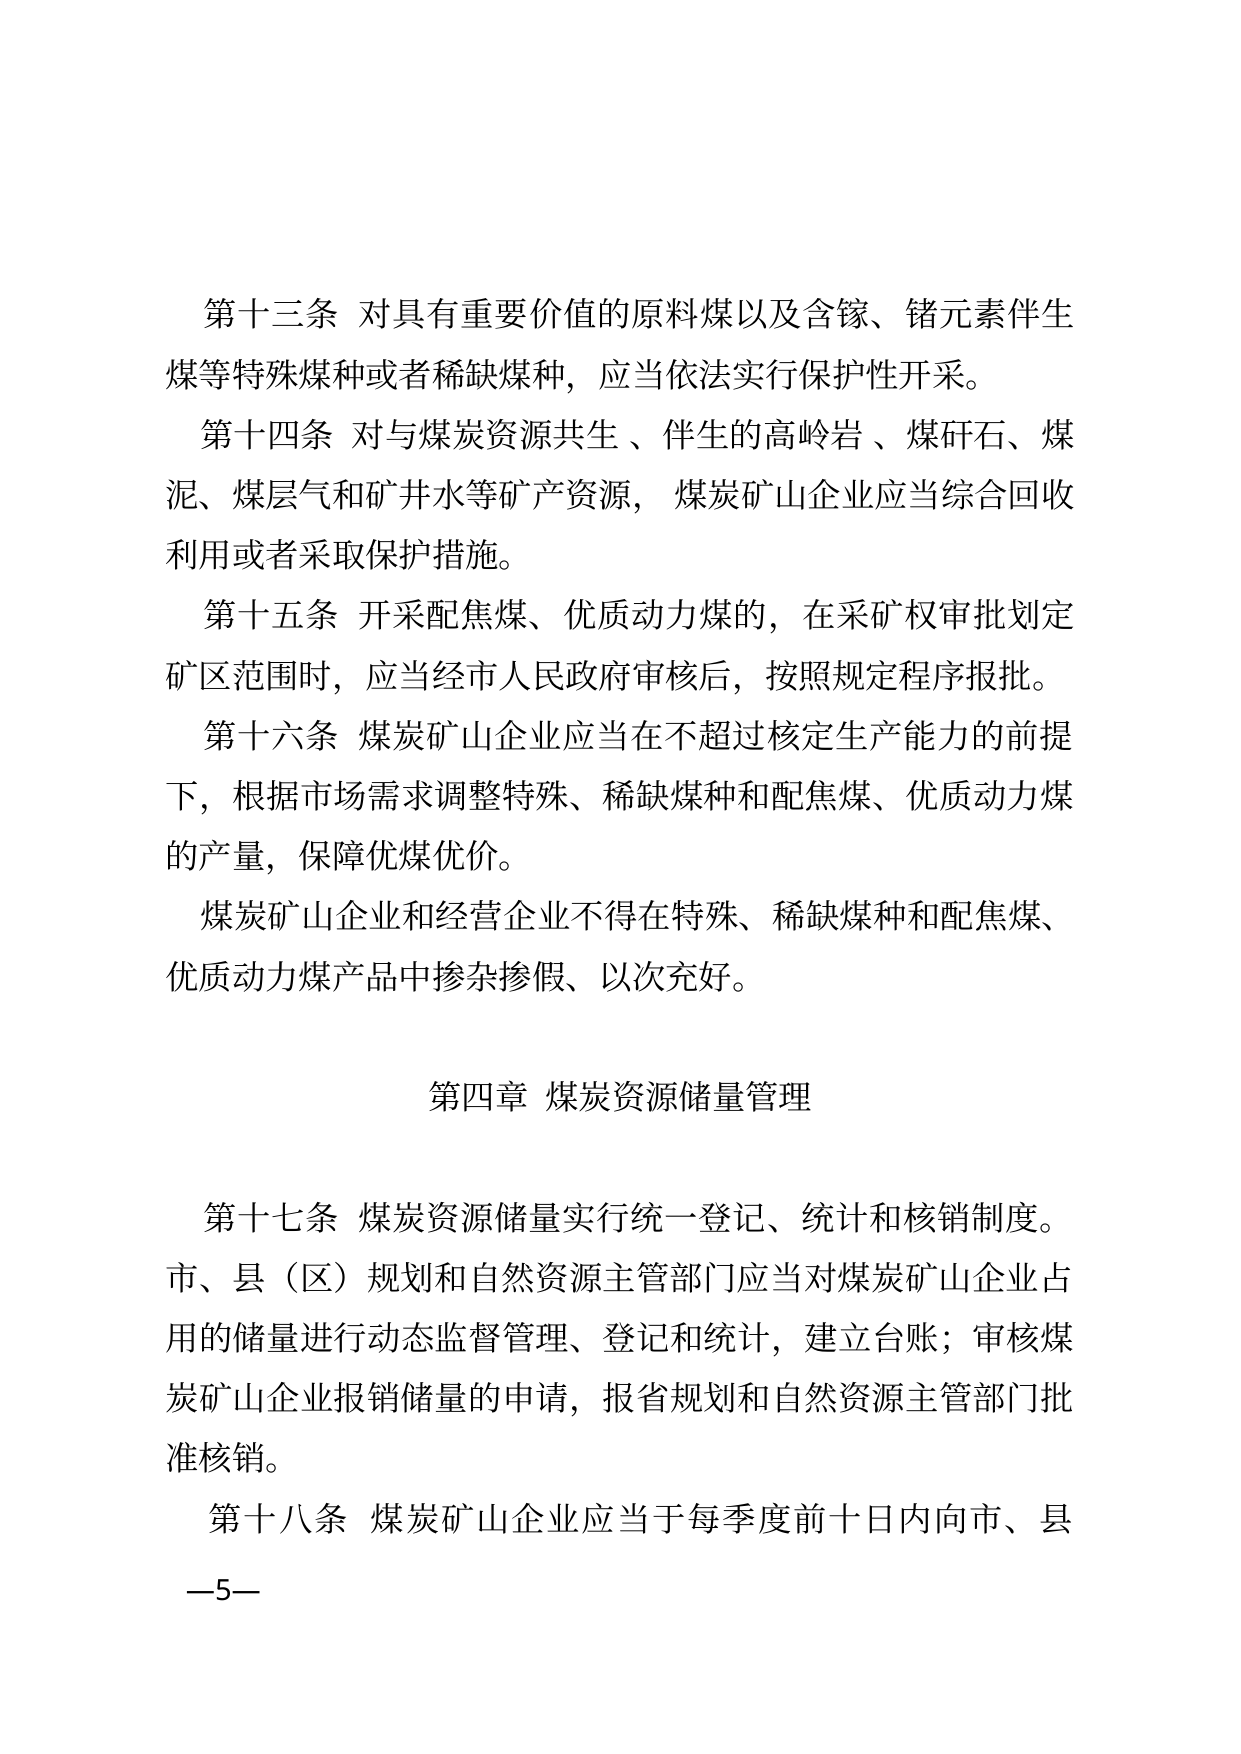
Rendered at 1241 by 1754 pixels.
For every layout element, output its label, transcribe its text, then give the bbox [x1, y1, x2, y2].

text 第十七条 煤炭资源储量实行统一登记、统计和核销制度。市、县（区）规划和自然资源主管部门应当对煤炭矿山企业占用的储量进行动态监督管理、登记和统计，建立台账；审核煤炭矿山企业报销储量的申请，报省规划和自然资源主管部门批准核销。 [165, 1182, 1075, 1483]
text 第十五条 开采配焦煤、优质动力煤的，在采矿权审批划定矿区范围时，应当经市人民政府审核后，按照规定程序报批。 [165, 580, 1075, 700]
text 第十四条 对与煤炭资源共生 、伴生的高岭岩 、煤矸石、煤泥、煤层气和矿井水等矿产资源， 煤炭矿山企业应当综合回收利用或者采取保护措施。 [165, 399, 1075, 580]
text 第四章 煤炭资源储量管理 [165, 1061, 1075, 1122]
text 第十六条 煤炭矿山企业应当在不超过核定生产能力的前提下，根据市场需求调整特殊、稀缺煤种和配焦煤、优质动力煤的产量，保障优煤优价。 [165, 700, 1075, 881]
text 煤炭矿山企业和经营企业不得在特殊、稀缺煤种和配焦煤、优质动力煤产品中掺杂掺假、以次充好。 [165, 881, 1075, 1001]
text 第十三条 对具有重要价值的原料煤以及含镓、锗元素伴生煤等特殊煤种或者稀缺煤种，应当依法实行保护性开采。 [165, 279, 1075, 399]
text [165, 1483, 1075, 1543]
